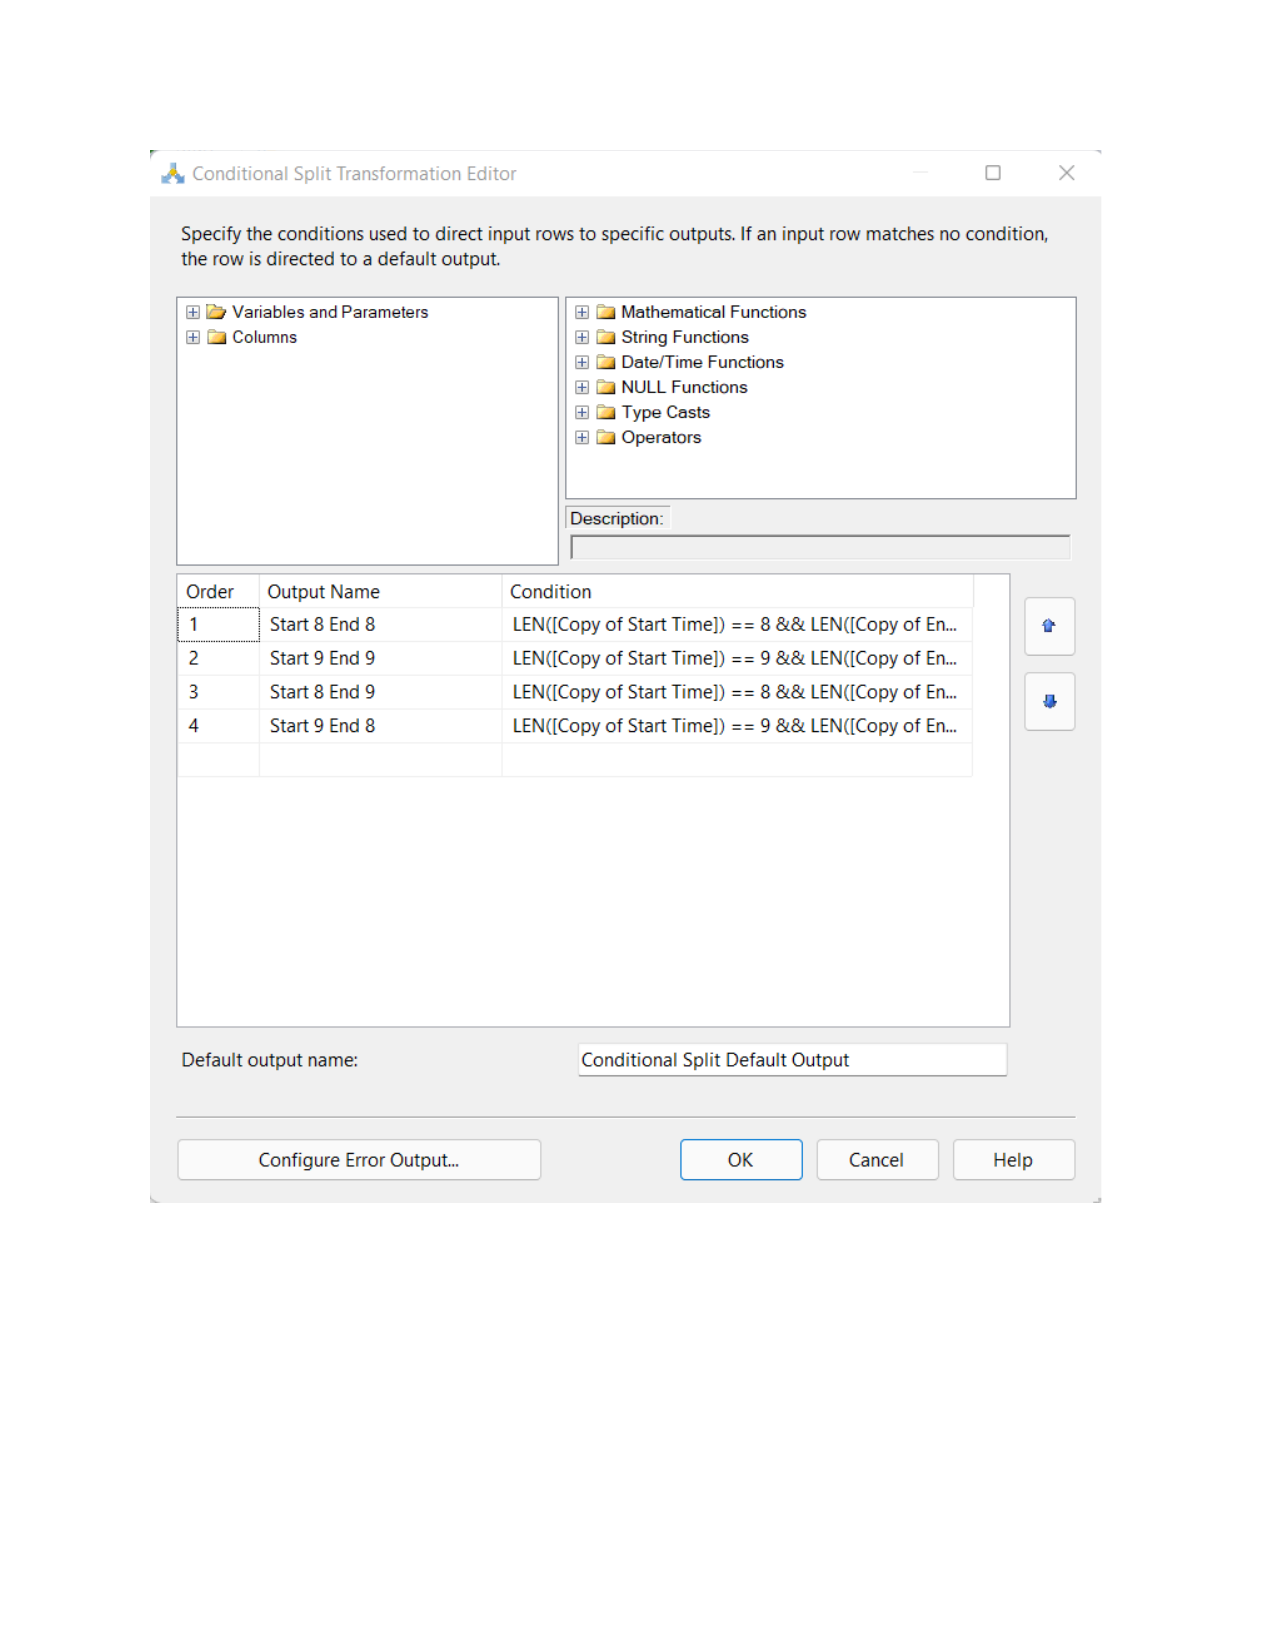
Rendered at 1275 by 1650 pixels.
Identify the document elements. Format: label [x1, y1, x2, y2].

picture [150, 150, 1102, 1203]
